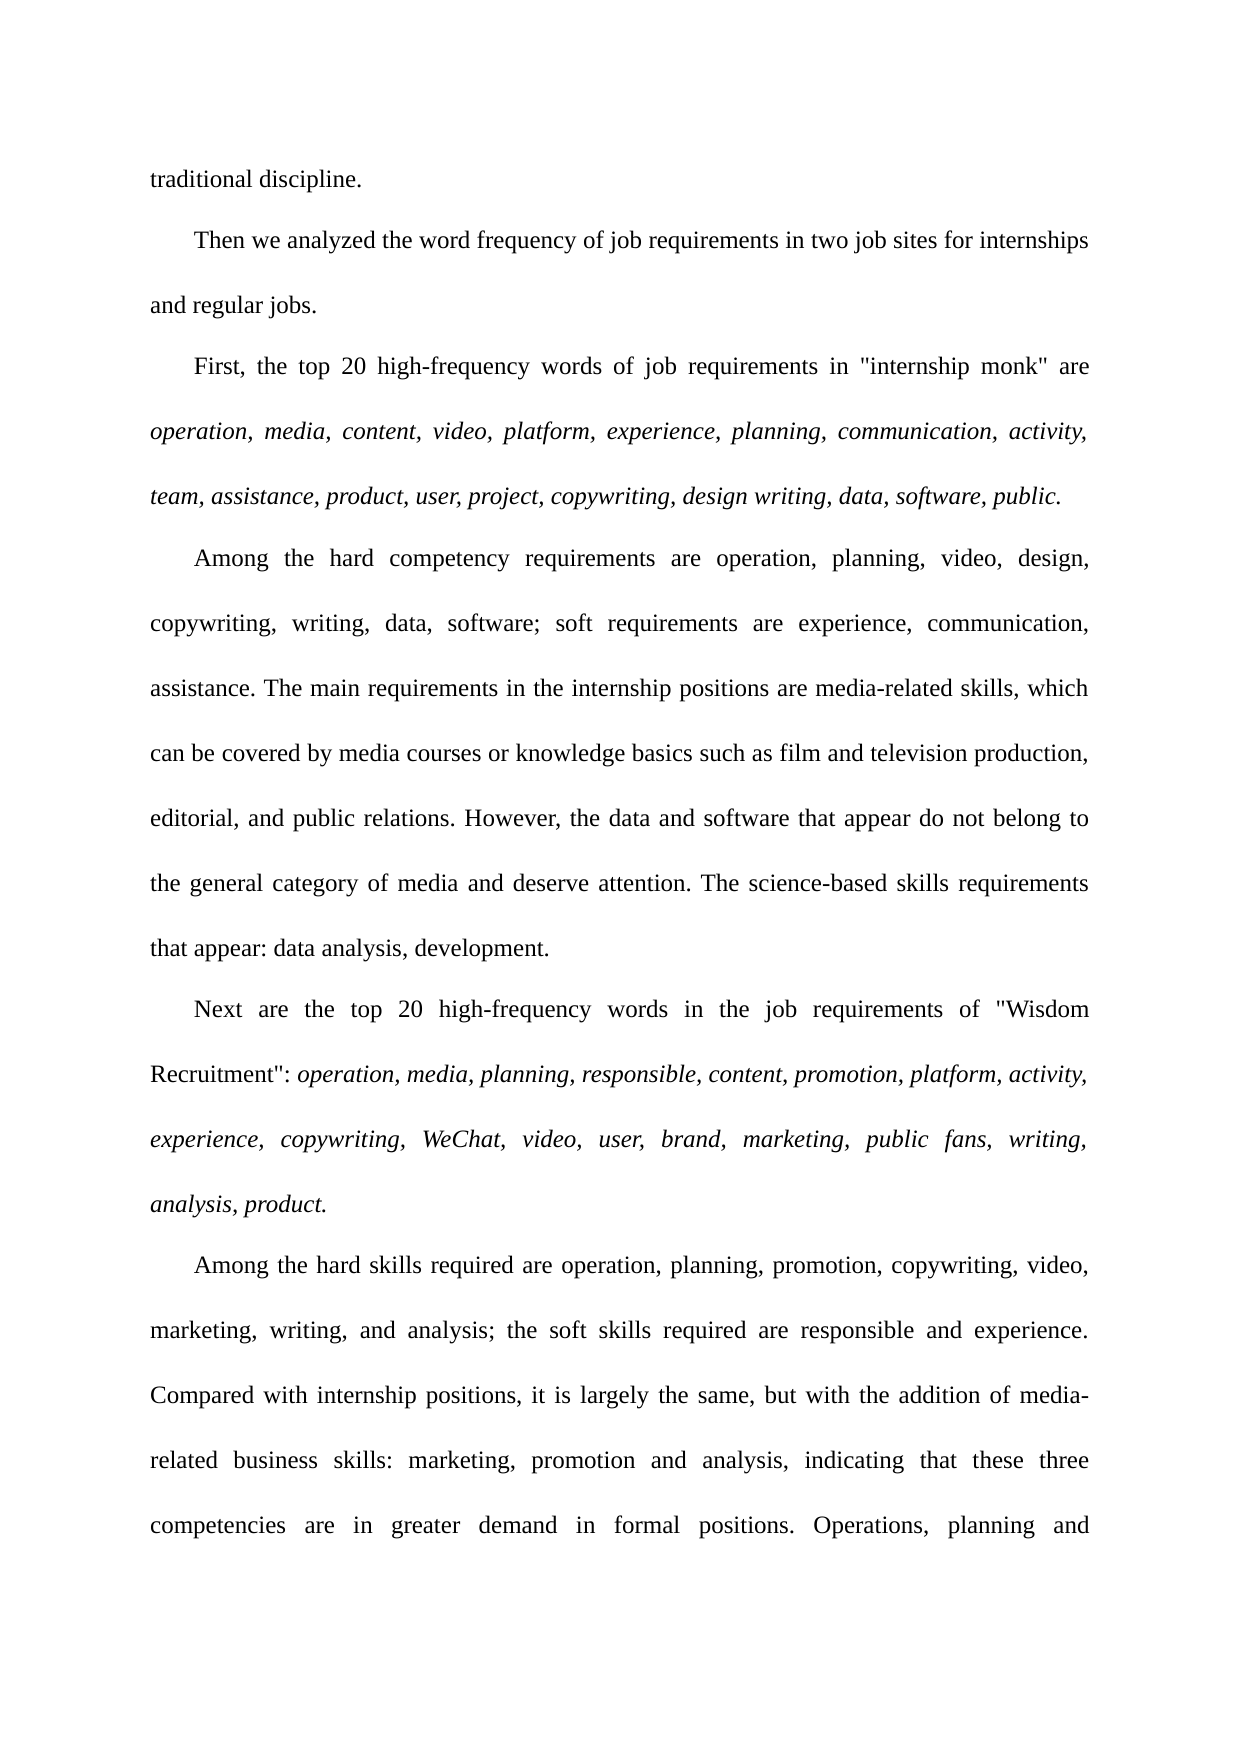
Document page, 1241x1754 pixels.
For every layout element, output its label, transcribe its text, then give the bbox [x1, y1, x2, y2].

text Next are the top 20 high-frequency words in the job requirements of "Wisdom Recruitment": operation, media, planning, responsible, content, promotion, platform, activity, experience, copywriting, WeChat, video, user, brand, marketing, public fans, writing, analysis, product. [150, 992, 1090, 1219]
text The training objectives of the institution are "online" in character, but retain a strong traditional discipline. [150, 162, 1090, 194]
text Among the hard competency requirements are operation, planning, video, design, copywriting, writing, data, software; soft requirements are experience, communication, assistance. The main requirements in the internship positions are media-related skills, which can be covered by media courses or knowledge basics such as film and television production, editorial, and public relations. However, the data and software that appear do not belong to the general category of media and deserve attention. The science-based skills requirements that appear: data analysis, development. [150, 541, 1090, 963]
text Then we analyzed the word frequency of job requirements in two job sites for internships and regular jobs. [150, 223, 1090, 321]
text First, the top 20 high-frequency words of job requirements in "internship monk" are operation, media, content, video, platform, experience, planning, communication, activity, team, assistance, product, user, project, copywriting, design writing, data, software, public. [150, 349, 1090, 512]
